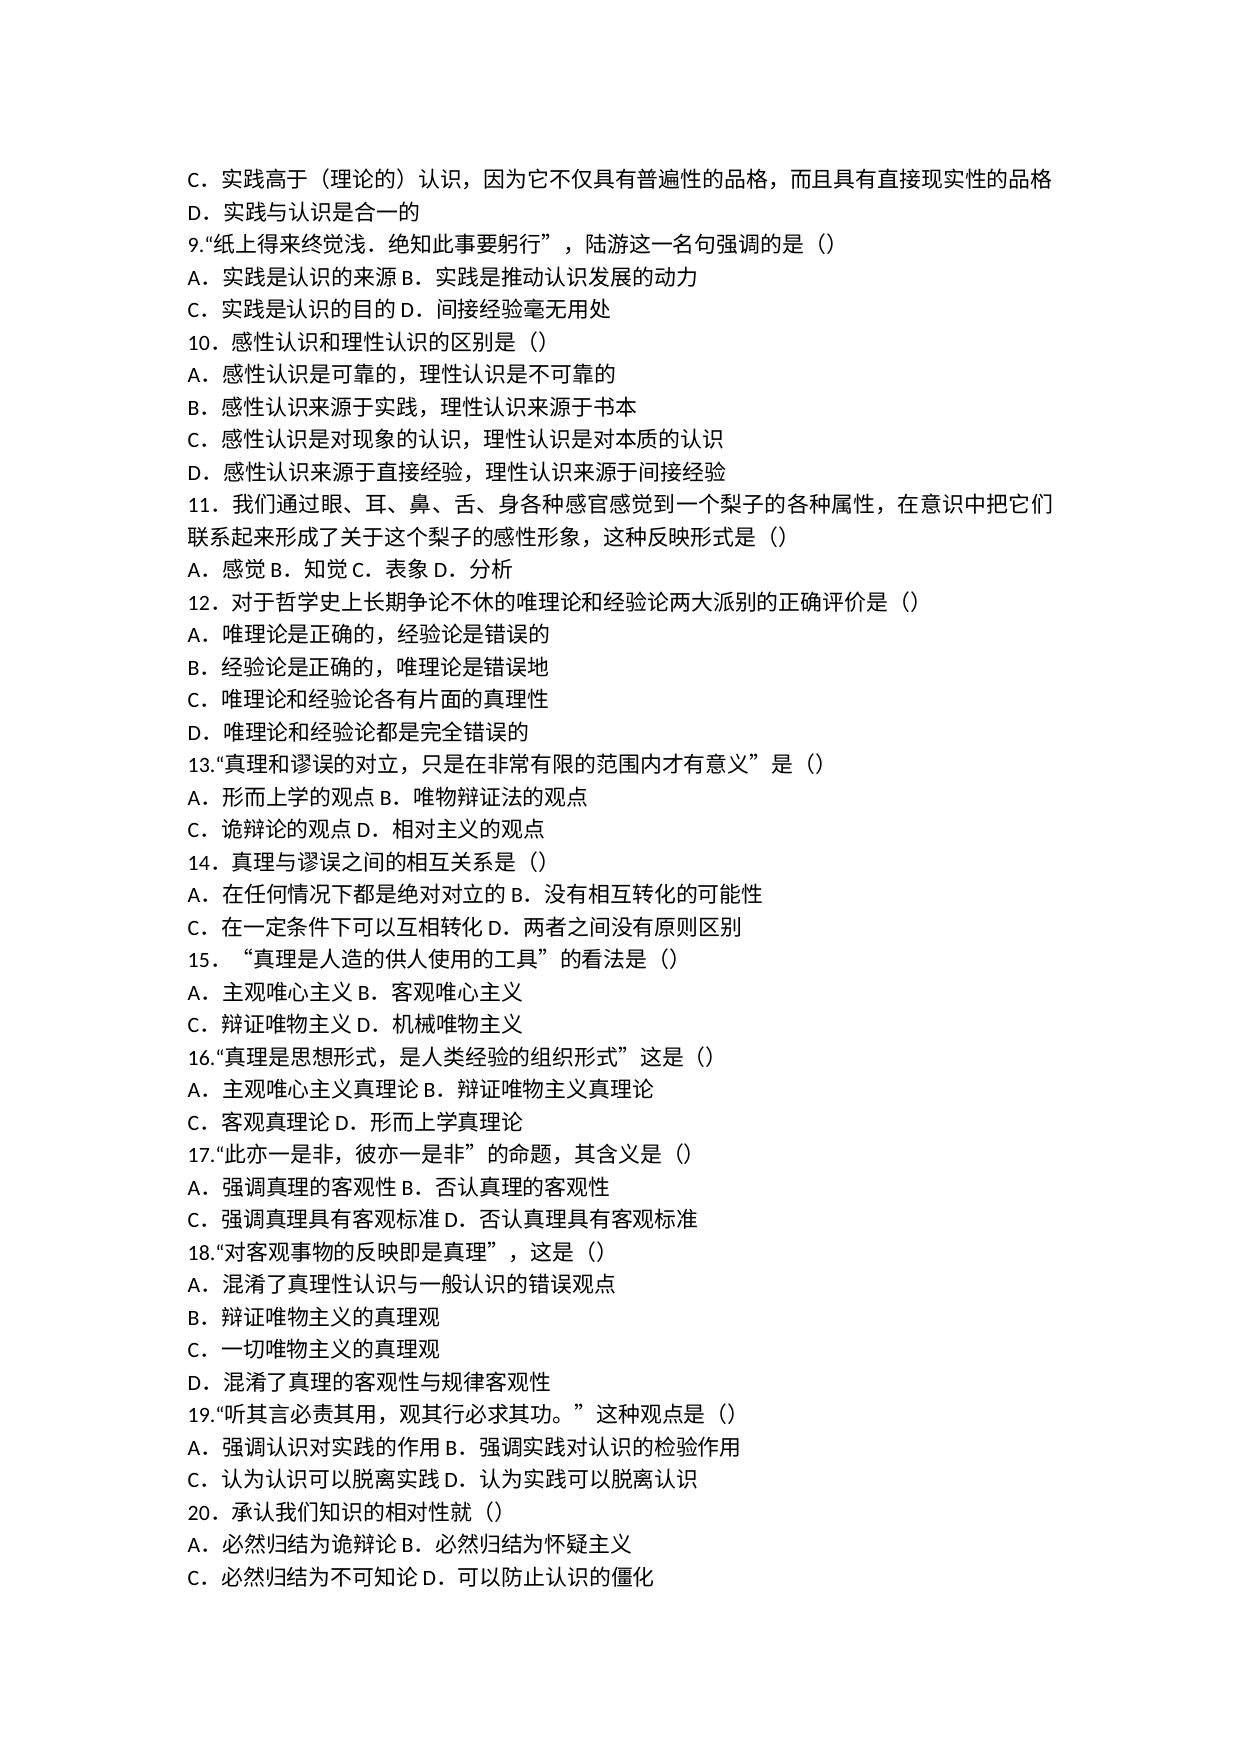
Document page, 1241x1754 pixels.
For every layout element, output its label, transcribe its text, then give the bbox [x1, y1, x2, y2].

text 14．真理与谬误之间的相互关系是（） [187, 844, 1053, 877]
text A．混淆了真理性认识与一般认识的错误观点 [187, 1267, 1053, 1299]
text 18.“对客观事物的反映即是真理”，这是（） [187, 1234, 1053, 1267]
text 12．对于哲学史上长期争论不休的唯理论和经验论两大派别的正确评价是（） [187, 584, 1053, 617]
text 15．“真理是人造的供人使用的工具”的看法是（） [187, 942, 1053, 974]
text 17.“此亦一是非，彼亦一是非”的命题，其含义是（） [187, 1137, 1053, 1169]
text 11．我们通过眼、耳、鼻、舌、身各种感官感觉到一个梨子的各种属性，在意识中把它们联系起来形成了关于这个梨子的感性形象，这种反映形式是（） [187, 487, 1053, 552]
text C．辩证唯物主义D．机械唯物主义 [187, 1007, 1053, 1039]
text 13.“真理和谬误的对立，只是在非常有限的范围内才有意义”是（） [187, 747, 1053, 779]
text C．一切唯物主义的真理观 [187, 1332, 1053, 1364]
text A．主观唯心主义真理论B．辩证唯物主义真理论 [187, 1072, 1053, 1104]
text A．强调真理的客观性B．否认真理的客观性 [187, 1169, 1053, 1202]
text D．实践与认识是合一的 [187, 194, 1053, 227]
text C．实践高于（理论的）认识，因为它不仅具有普遍性的品格，而且具有直接现实性的品格 [187, 162, 1053, 194]
text D．混淆了真理的客观性与规律客观性 [187, 1364, 1053, 1397]
text C．感性认识是对现象的认识，理性认识是对本质的认识 [187, 422, 1053, 454]
text C．在一定条件下可以互相转化D．两者之间没有原则区别 [187, 909, 1053, 942]
text B．经验论是正确的，唯理论是错误地 [187, 649, 1053, 682]
text A．在任何情况下都是绝对对立的B．没有相互转化的可能性 [187, 877, 1053, 909]
text 20．承认我们知识的相对性就（） [187, 1494, 1053, 1527]
text 16.“真理是思想形式，是人类经验的组织形式”这是（） [187, 1039, 1053, 1072]
text C．强调真理具有客观标准D．否认真理具有客观标准 [187, 1202, 1053, 1234]
text C．唯理论和经验论各有片面的真理性 [187, 682, 1053, 714]
text C．诡辩论的观点D．相对主义的观点 [187, 812, 1053, 844]
text A．感性认识是可靠的，理性认识是不可靠的 [187, 357, 1053, 389]
text C．客观真理论D．形而上学真理论 [187, 1104, 1053, 1137]
text A．形而上学的观点B．唯物辩证法的观点 [187, 779, 1053, 812]
text C．必然归结为不可知论D．可以防止认识的僵化 [187, 1559, 1053, 1592]
text A．感觉B．知觉C．表象D．分析 [187, 552, 1053, 584]
text D．感性认识来源于直接经验，理性认识来源于间接经验 [187, 454, 1053, 487]
text B．感性认识来源于实践，理性认识来源于书本 [187, 389, 1053, 422]
text A．强调认识对实践的作用B．强调实践对认识的检验作用 [187, 1429, 1053, 1462]
text C．认为认识可以脱离实践D．认为实践可以脱离认识 [187, 1462, 1053, 1494]
text 9.“纸上得来终觉浅．绝知此事要躬行”，陆游这一名句强调的是（） [187, 227, 1053, 259]
text A．主观唯心主义B．客观唯心主义 [187, 974, 1053, 1007]
text 19.“听其言必责其用，观其行必求其功。”这种观点是（） [187, 1397, 1053, 1429]
text A．唯理论是正确的，经验论是错误的 [187, 617, 1053, 649]
text B．辩证唯物主义的真理观 [187, 1299, 1053, 1332]
text D．唯理论和经验论都是完全错误的 [187, 714, 1053, 747]
text C．实践是认识的目的D．间接经验毫无用处 [187, 292, 1053, 324]
text 10．感性认识和理性认识的区别是（） [187, 324, 1053, 357]
text A．必然归结为诡辩论B．必然归结为怀疑主义 [187, 1527, 1053, 1559]
text A．实践是认识的来源B．实践是推动认识发展的动力 [187, 259, 1053, 292]
